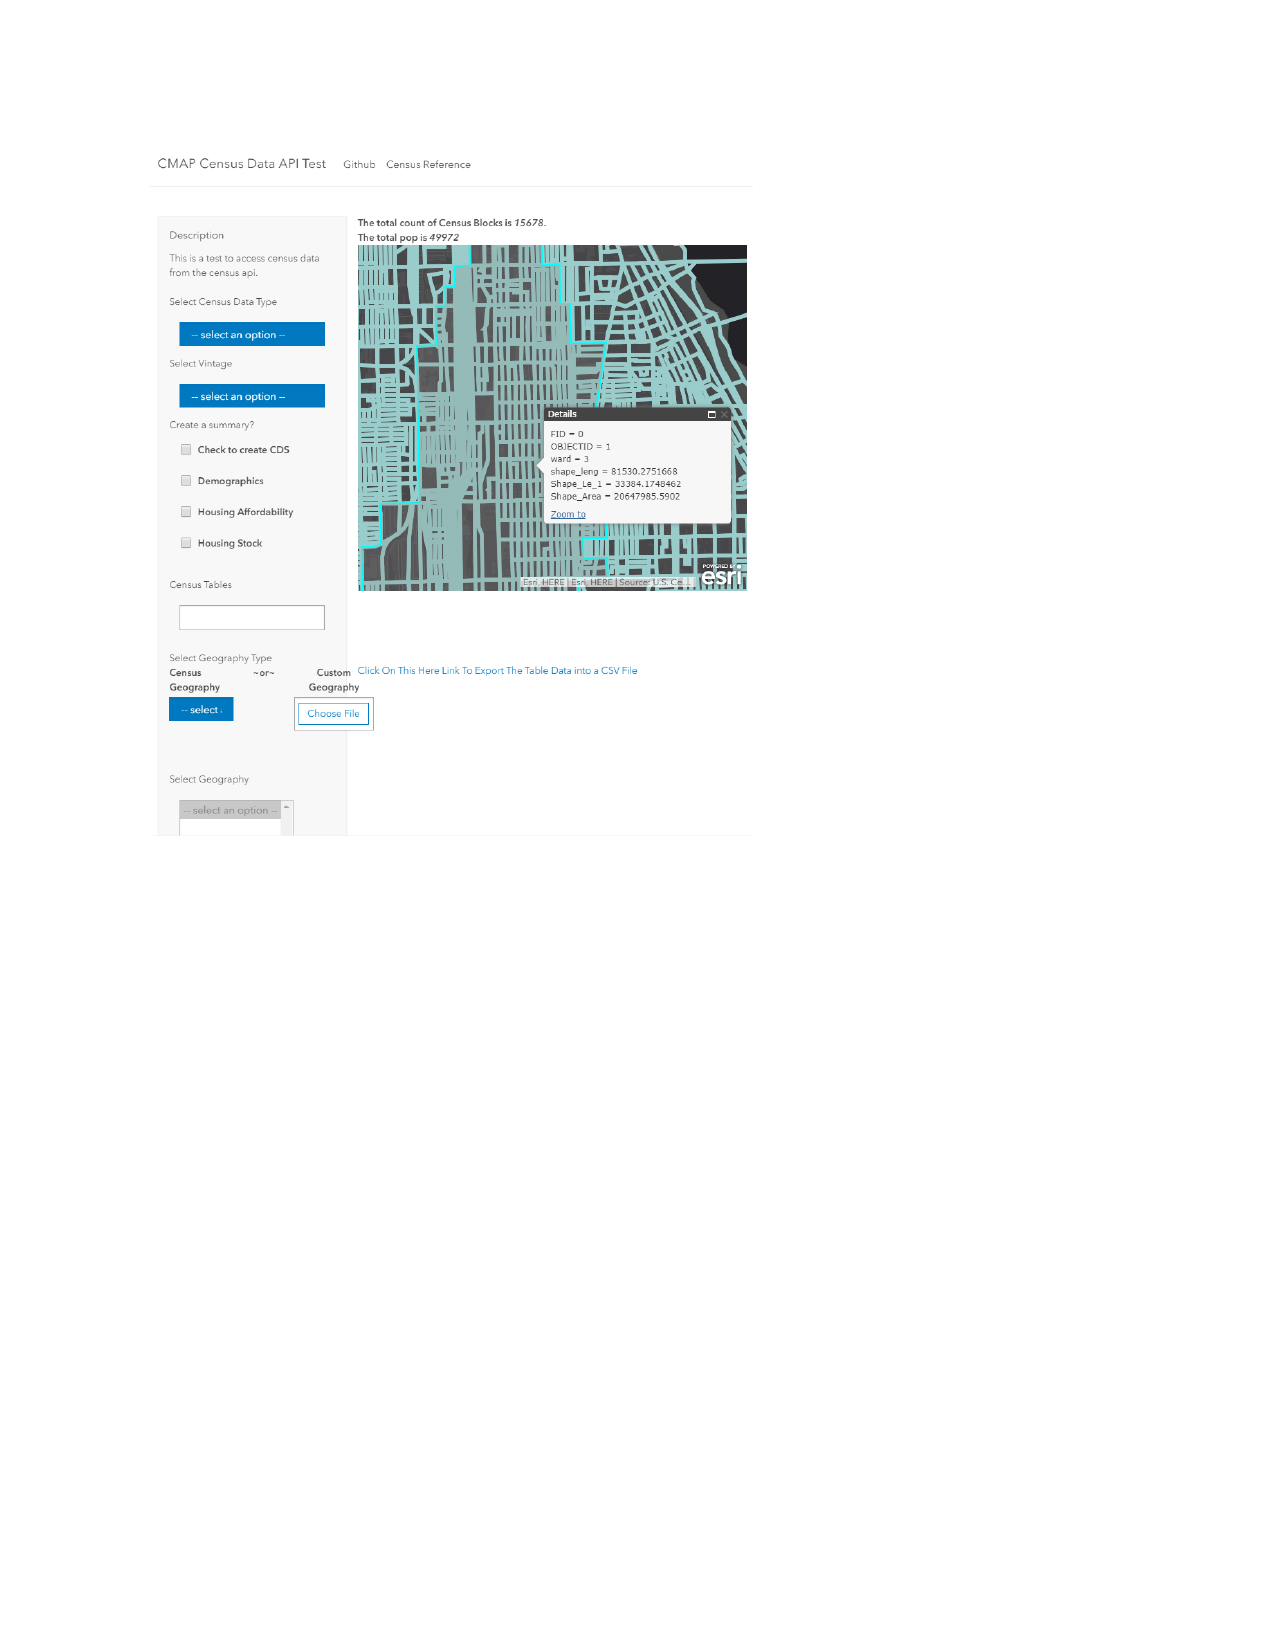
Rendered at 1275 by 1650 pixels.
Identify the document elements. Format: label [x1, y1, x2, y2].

picture [150, 150, 753, 836]
